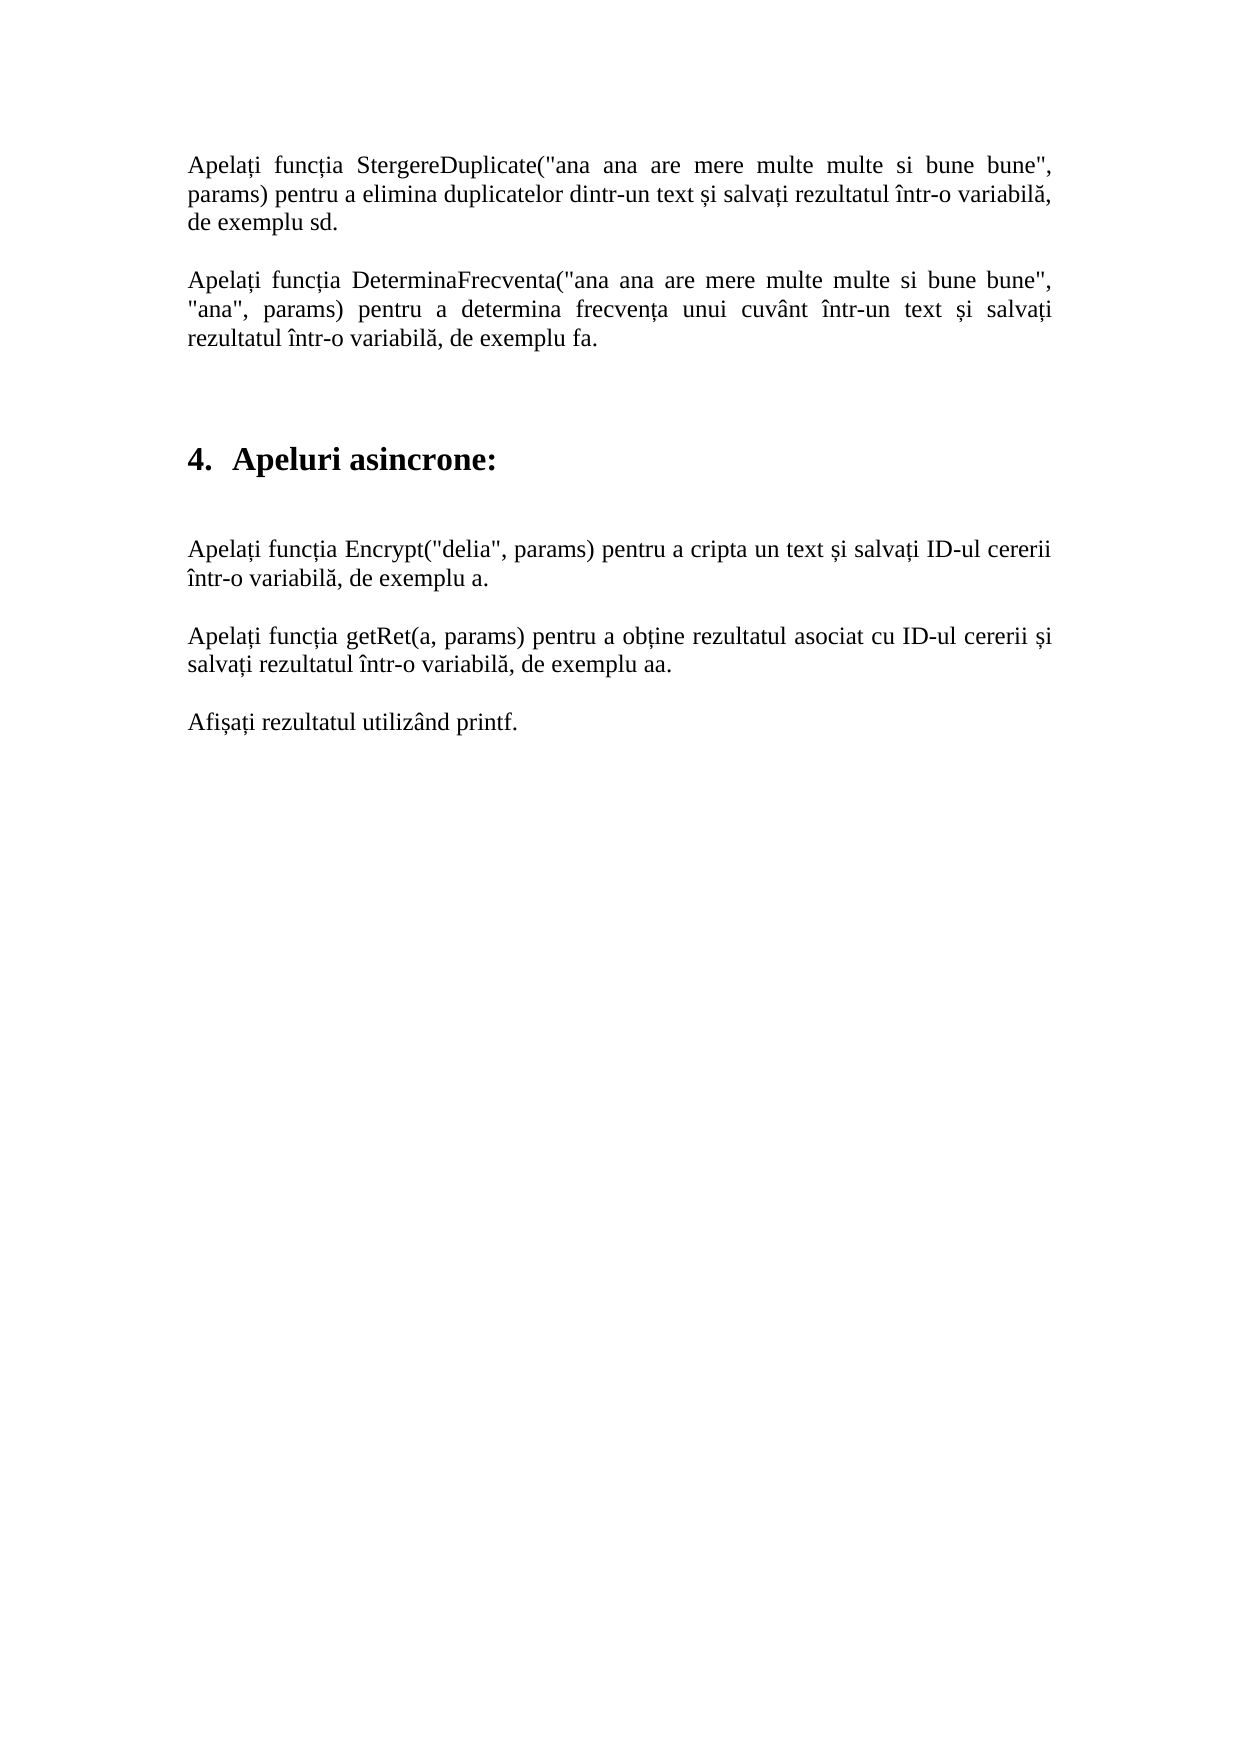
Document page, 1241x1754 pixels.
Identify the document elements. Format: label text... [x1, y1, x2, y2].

subtitle Apeluri asincrone: [187, 439, 1053, 477]
list Apelați funcția StergereDuplicate("ana ana are mere multe multe si bune bune", params) pentru a elimina duplicatelor dintr-un text și salvați rezultatul într-o variabilă, de exemplu sd. [187, 150, 1053, 236]
list Apelați funcția Encrypt("delia", params) pentru a cripta un text și salvați ID-ul cererii într-o variabilă, de exemplu a. [187, 534, 1053, 592]
list Apelați funcția getRet(a, params) pentru a obține rezultatul asociat cu ID-ul cererii și salvați rezultatul într-o variabilă, de exemplu aa. [187, 621, 1053, 678]
list Afișați rezultatul utilizând printf. [187, 707, 1053, 736]
list Apelați funcția DeterminaFrecventa("ana ana are mere multe multe si bune bune", "ana", params) pentru a determina frecvența unui cuvânt într-un text și salvați rezultatul într-o variabilă, de exemplu fa. [187, 265, 1053, 352]
